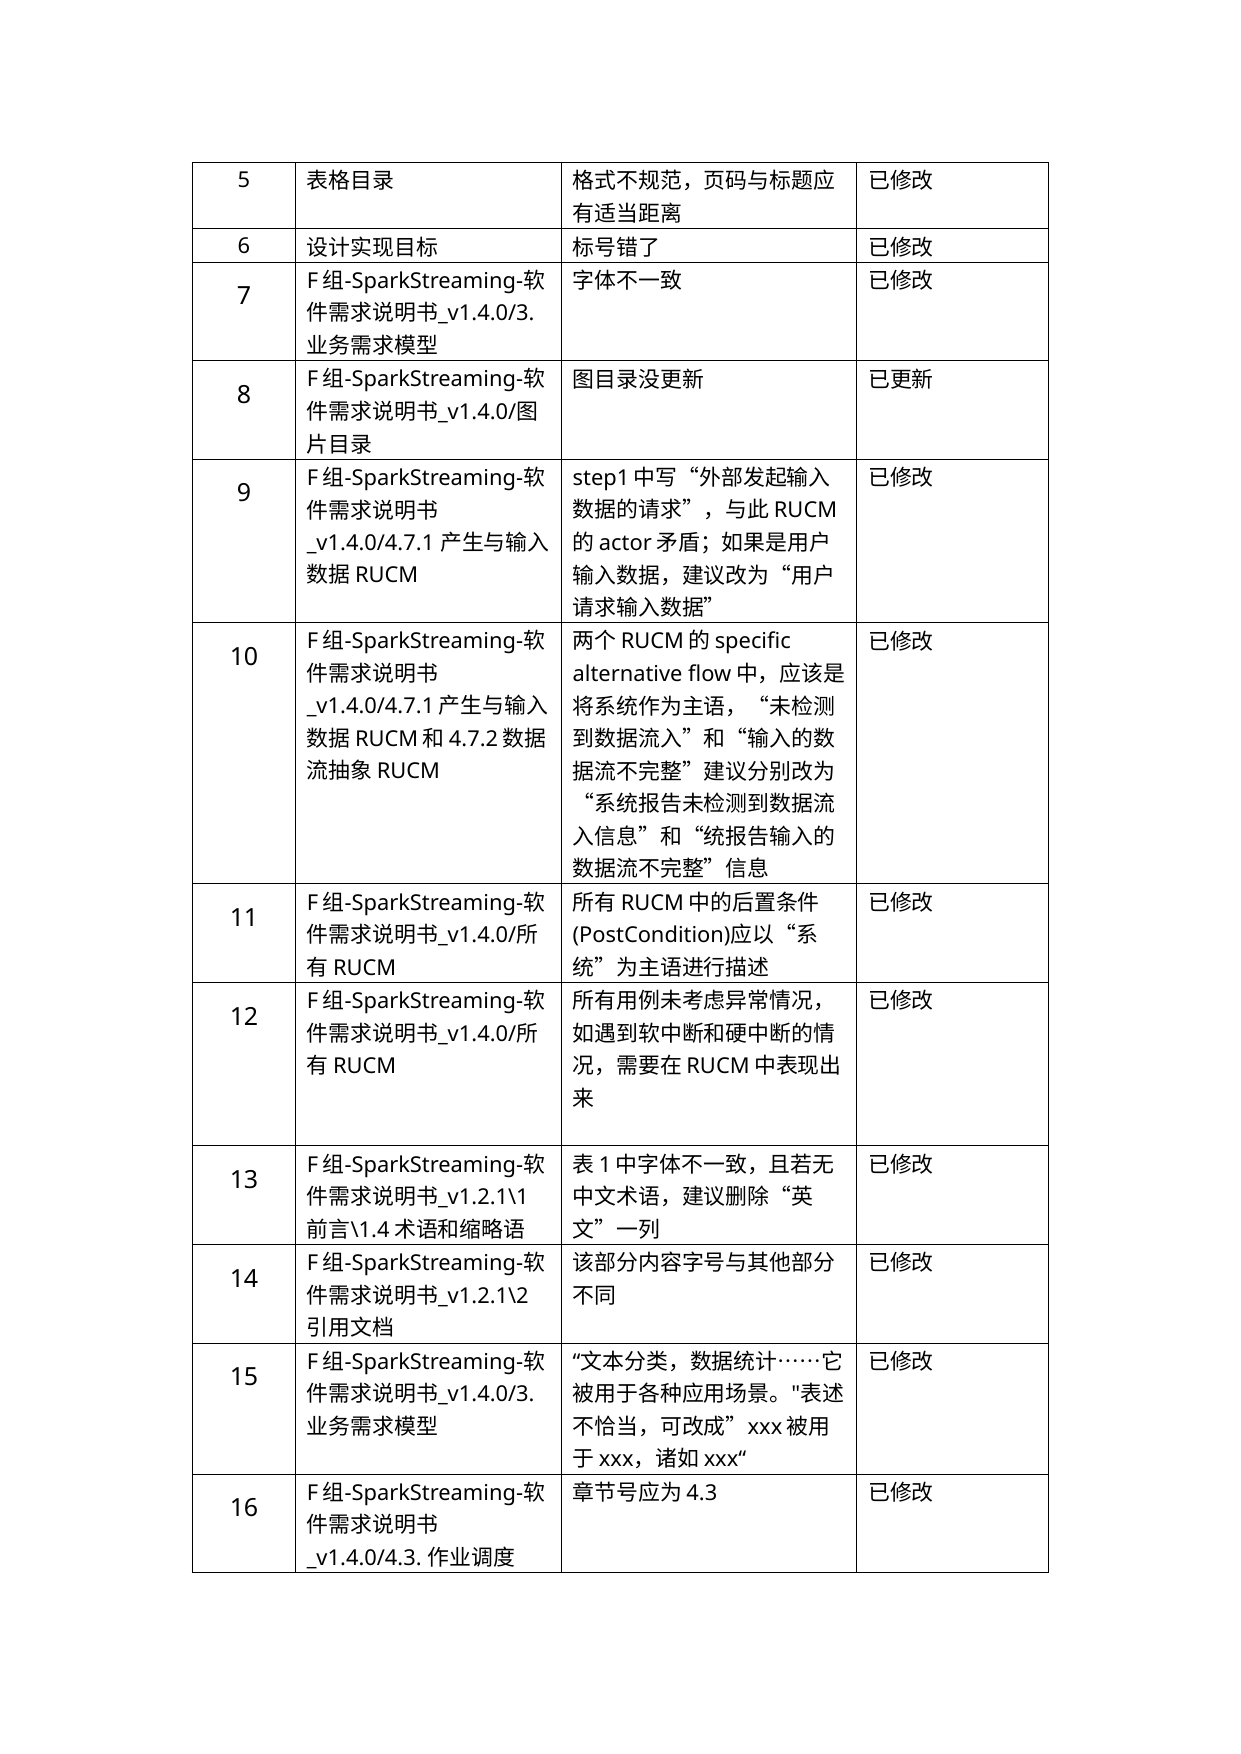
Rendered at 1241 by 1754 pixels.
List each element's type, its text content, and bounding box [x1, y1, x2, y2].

table_cell 已修改 [857, 623, 1048, 883]
table_cell F组-SparkStreaming-软件需求说明书_v1.2.1\1 前言\1.4术语和缩略语 [296, 1146, 561, 1244]
table_cell F组-SparkStreaming-软件需求说明书_v1.4.0/图片目录 [296, 361, 561, 459]
table_cell 该部分内容字号与其他部分不同 [562, 1245, 856, 1342]
table_cell 10 [193, 623, 295, 883]
table_cell 图目录没更新 [562, 361, 856, 459]
table_cell F组-SparkStreaming-软件需求说明书_v1.4.0/4.7.1产生与输入数据RUCM和4.7.2数据流抽象RUCM [296, 623, 561, 883]
table_cell 已修改 [857, 163, 1048, 228]
table_cell 9 [193, 460, 295, 622]
table_cell F组-SparkStreaming-软件需求说明书_v1.4.0/4.7.1 产生与输入数据RUCM [296, 460, 561, 622]
table_cell F组-SparkStreaming-软件需求说明书_v1.4.0/4.3. 作业调度 [296, 1475, 561, 1572]
table_cell 所有RUCM中的后置条件(PostCondition)应以“系统”为主语进行描述 [562, 884, 856, 982]
table_cell 字体不一致 [562, 263, 856, 360]
table_cell F组-SparkStreaming-软件需求说明书_v1.2.1\2 引用文档 [296, 1245, 561, 1342]
table_cell 已修改 [857, 1146, 1048, 1244]
table_cell “文本分类，数据统计……它被用于各种应用场景。"表述不恰当，可改成”xxx被用于xxx，诸如xxx“ [562, 1344, 856, 1473]
table_cell 6 [193, 229, 295, 262]
table_cell 已修改 [857, 229, 1048, 262]
table_cell 设计实现目标 [296, 229, 561, 262]
table_cell 11 [193, 884, 295, 982]
table_cell 格式不规范，页码与标题应有适当距离 [562, 163, 856, 228]
table_cell 已更新 [857, 361, 1048, 459]
table_cell 两个RUCM的specific alternative flow中，应该是将系统作为主语，“未检测到数据流入”和“输入的数据流不完整”建议分别改为“系统报告未检测到数据流入信息”和“统报告输入的数据流不完整”信息 [562, 623, 856, 883]
table_cell F组-SparkStreaming-软件需求说明书_v1.4.0/所有RUCM [296, 884, 561, 982]
table_cell 已修改 [857, 263, 1048, 360]
table_cell 表1中字体不一致，且若无中文术语，建议删除“英文”一列 [562, 1146, 856, 1244]
table_cell 表格目录 [296, 163, 561, 228]
table_cell 14 [193, 1245, 295, 1342]
table_cell 所有用例未考虑异常情况，如遇到软中断和硬中断的情况，需要在RUCM中表现出来 [562, 983, 856, 1145]
table_cell 章节号应为4.3 [562, 1475, 856, 1572]
table_cell 16 [193, 1475, 295, 1572]
table_cell 5 [193, 163, 295, 228]
table_cell 7 [193, 263, 295, 360]
table_cell F组-SparkStreaming-软件需求说明书_v1.4.0/所有RUCM [296, 983, 561, 1145]
table_cell 8 [193, 361, 295, 459]
table_cell 标号错了 [562, 229, 856, 262]
table_cell 已修改 [857, 1245, 1048, 1342]
table_cell 12 [193, 983, 295, 1145]
table_cell step1中写“外部发起输入数据的请求”，与此RUCM的actor矛盾；如果是用户输入数据，建议改为“用户请求输入数据” [562, 460, 856, 622]
table_cell 已修改 [857, 1344, 1048, 1473]
table_cell F组-SparkStreaming-软件需求说明书_v1.4.0/3. 业务需求模型 [296, 263, 561, 360]
table_cell 已修改 [857, 884, 1048, 982]
table_cell F组-SparkStreaming-软件需求说明书_v1.4.0/3. 业务需求模型 [296, 1344, 561, 1473]
table_cell 已修改 [857, 460, 1048, 622]
table_cell 已修改 [857, 1475, 1048, 1572]
table_cell 15 [193, 1344, 295, 1473]
table_cell 13 [193, 1146, 295, 1244]
table_cell 已修改 [857, 983, 1048, 1145]
